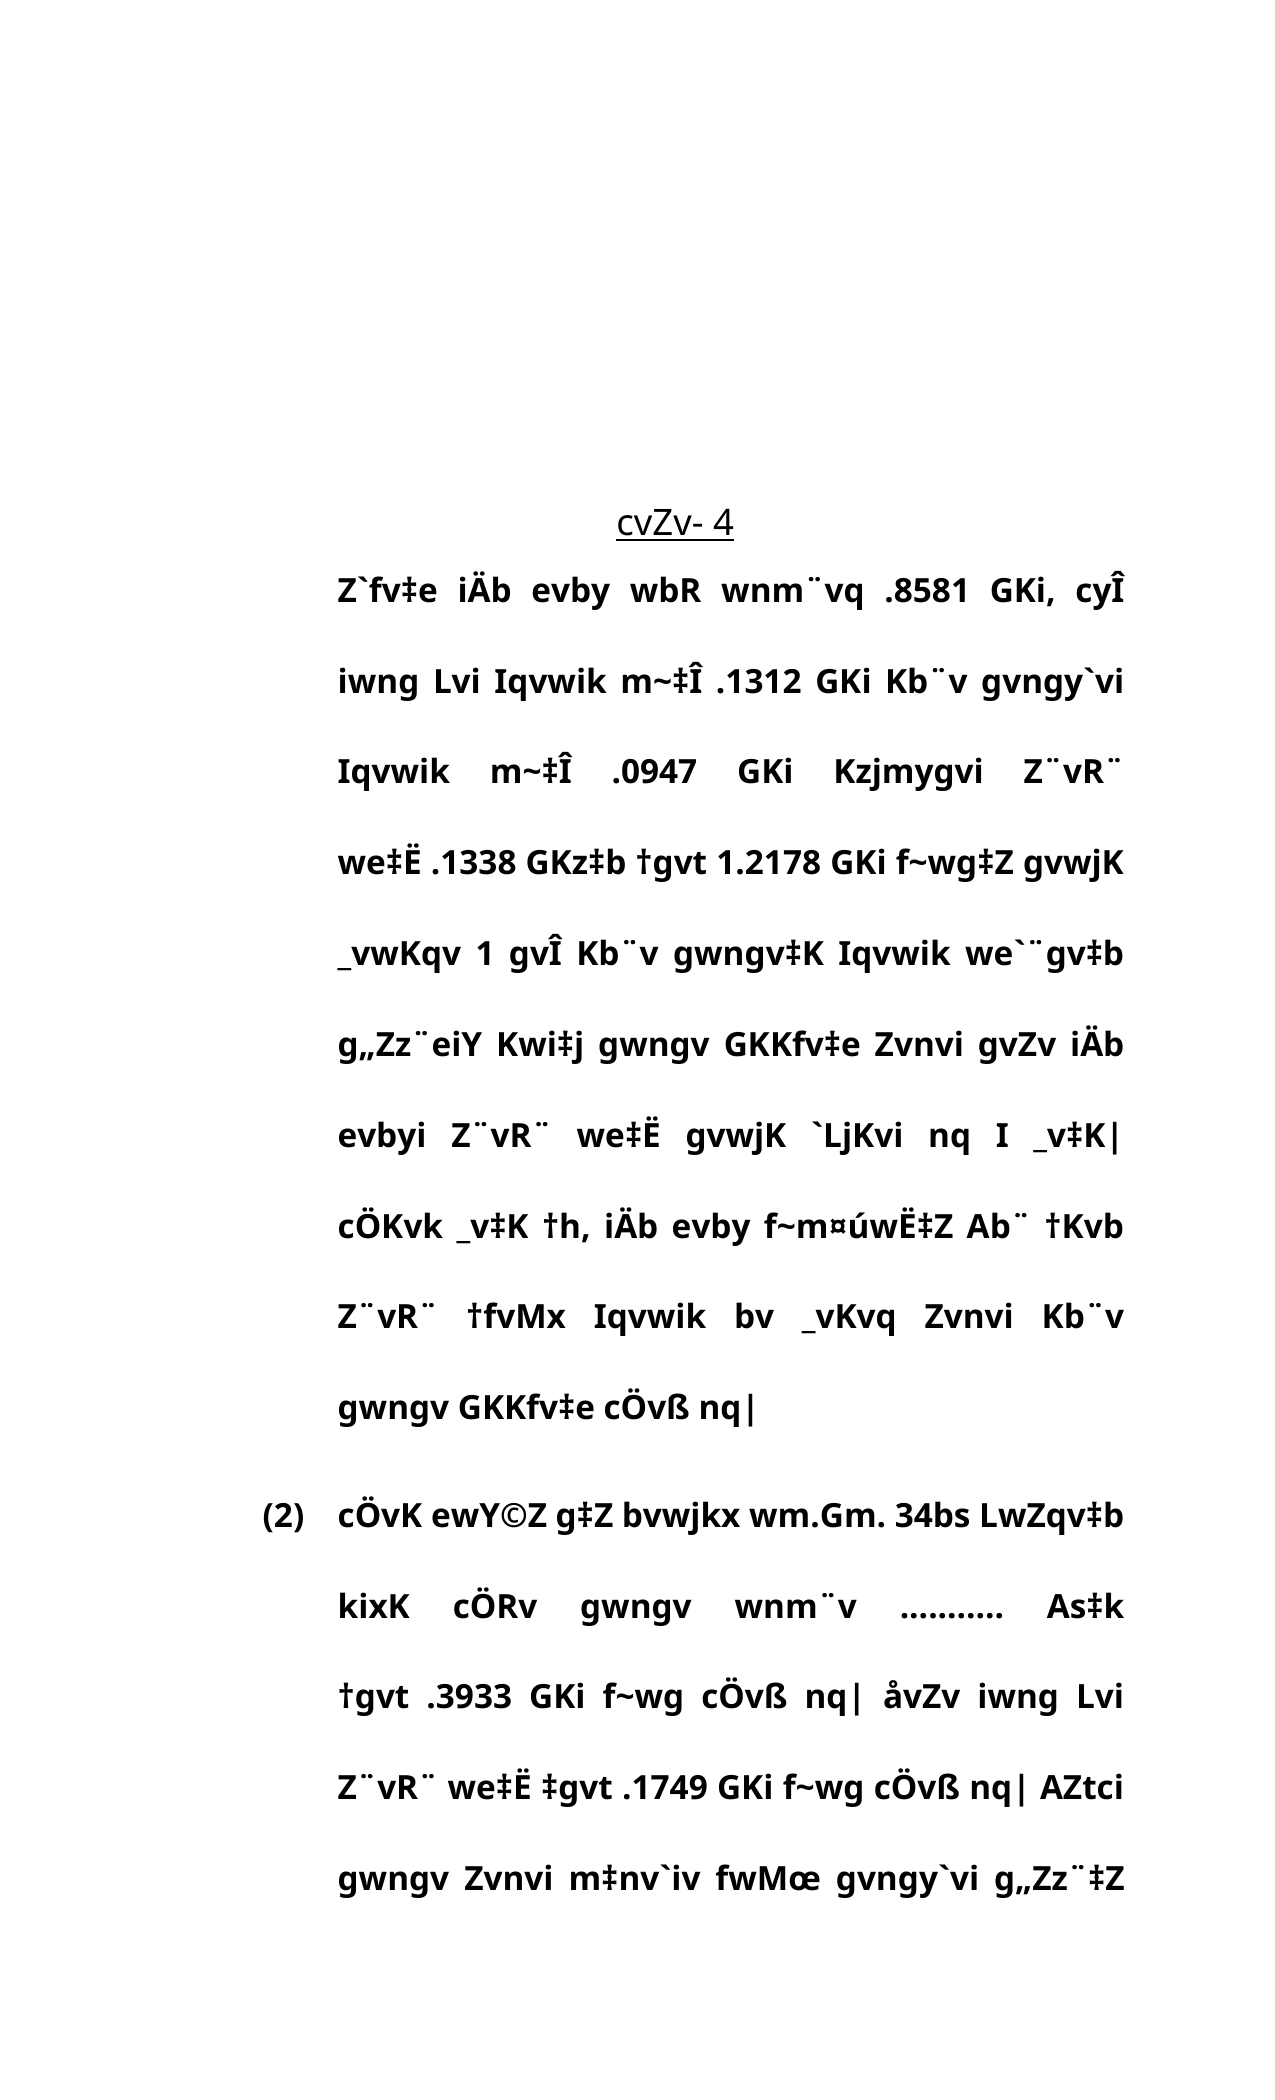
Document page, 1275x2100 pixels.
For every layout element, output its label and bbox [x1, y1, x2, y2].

list [262, 1492, 1125, 1900]
list [262, 567, 1125, 1429]
